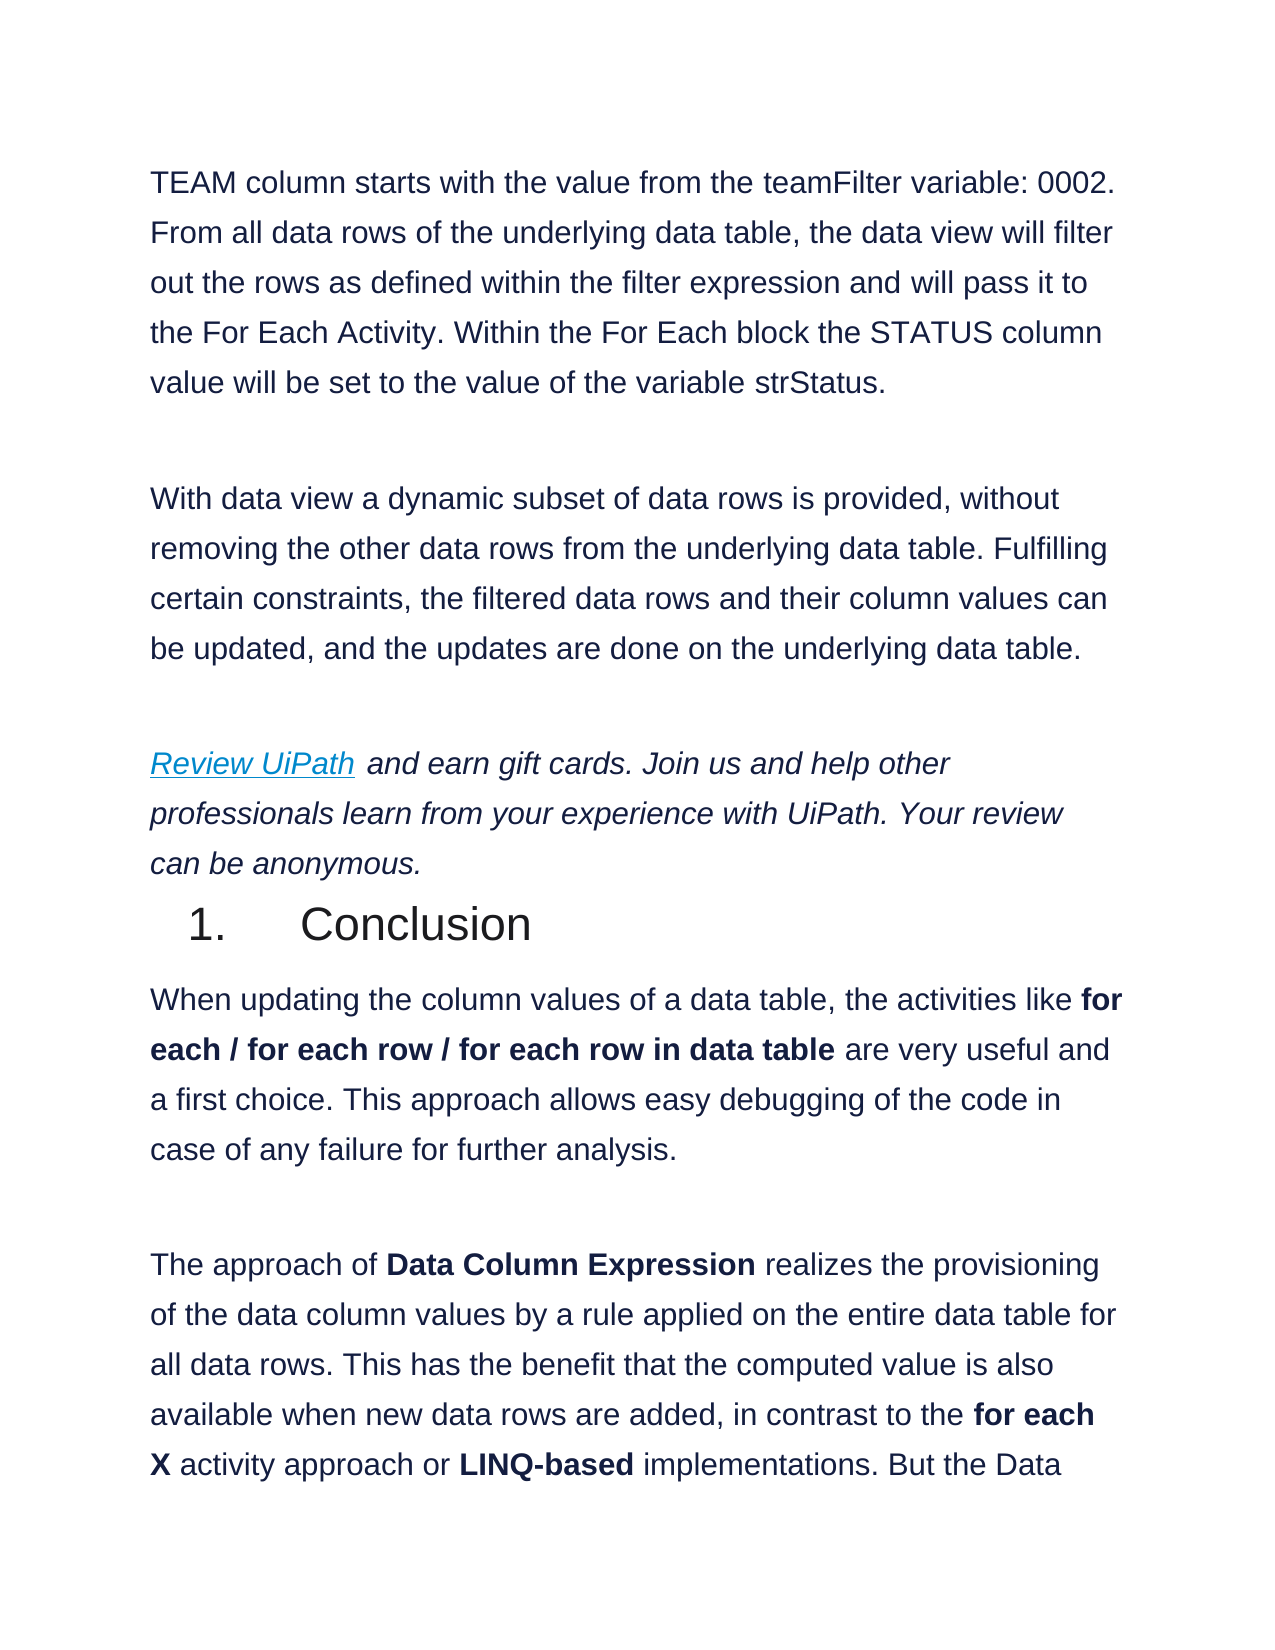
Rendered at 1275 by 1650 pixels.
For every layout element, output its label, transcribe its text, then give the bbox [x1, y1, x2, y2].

list Conclusion [187, 897, 1125, 951]
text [150, 150, 1125, 400]
text Review UiPath and earn gift cards. Join us and help other professionals learn from your experience with UiPath. Your review can be anonymous. [150, 731, 1125, 881]
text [150, 1232, 1125, 1482]
text When updating the column values of a data table, the activities like for each / for each row / for each row in data table are very useful and a first choice. This approach allows easy debugging of the code in case of any failure for further analysis. [150, 966, 1125, 1166]
text With data view a dynamic subset of data rows is provided, without removing the other data rows from the underlying data table. Fulfilling certain constraints, the filtered data rows and their column values can be updated, and the updates are done on the underlying data table. [150, 466, 1125, 666]
